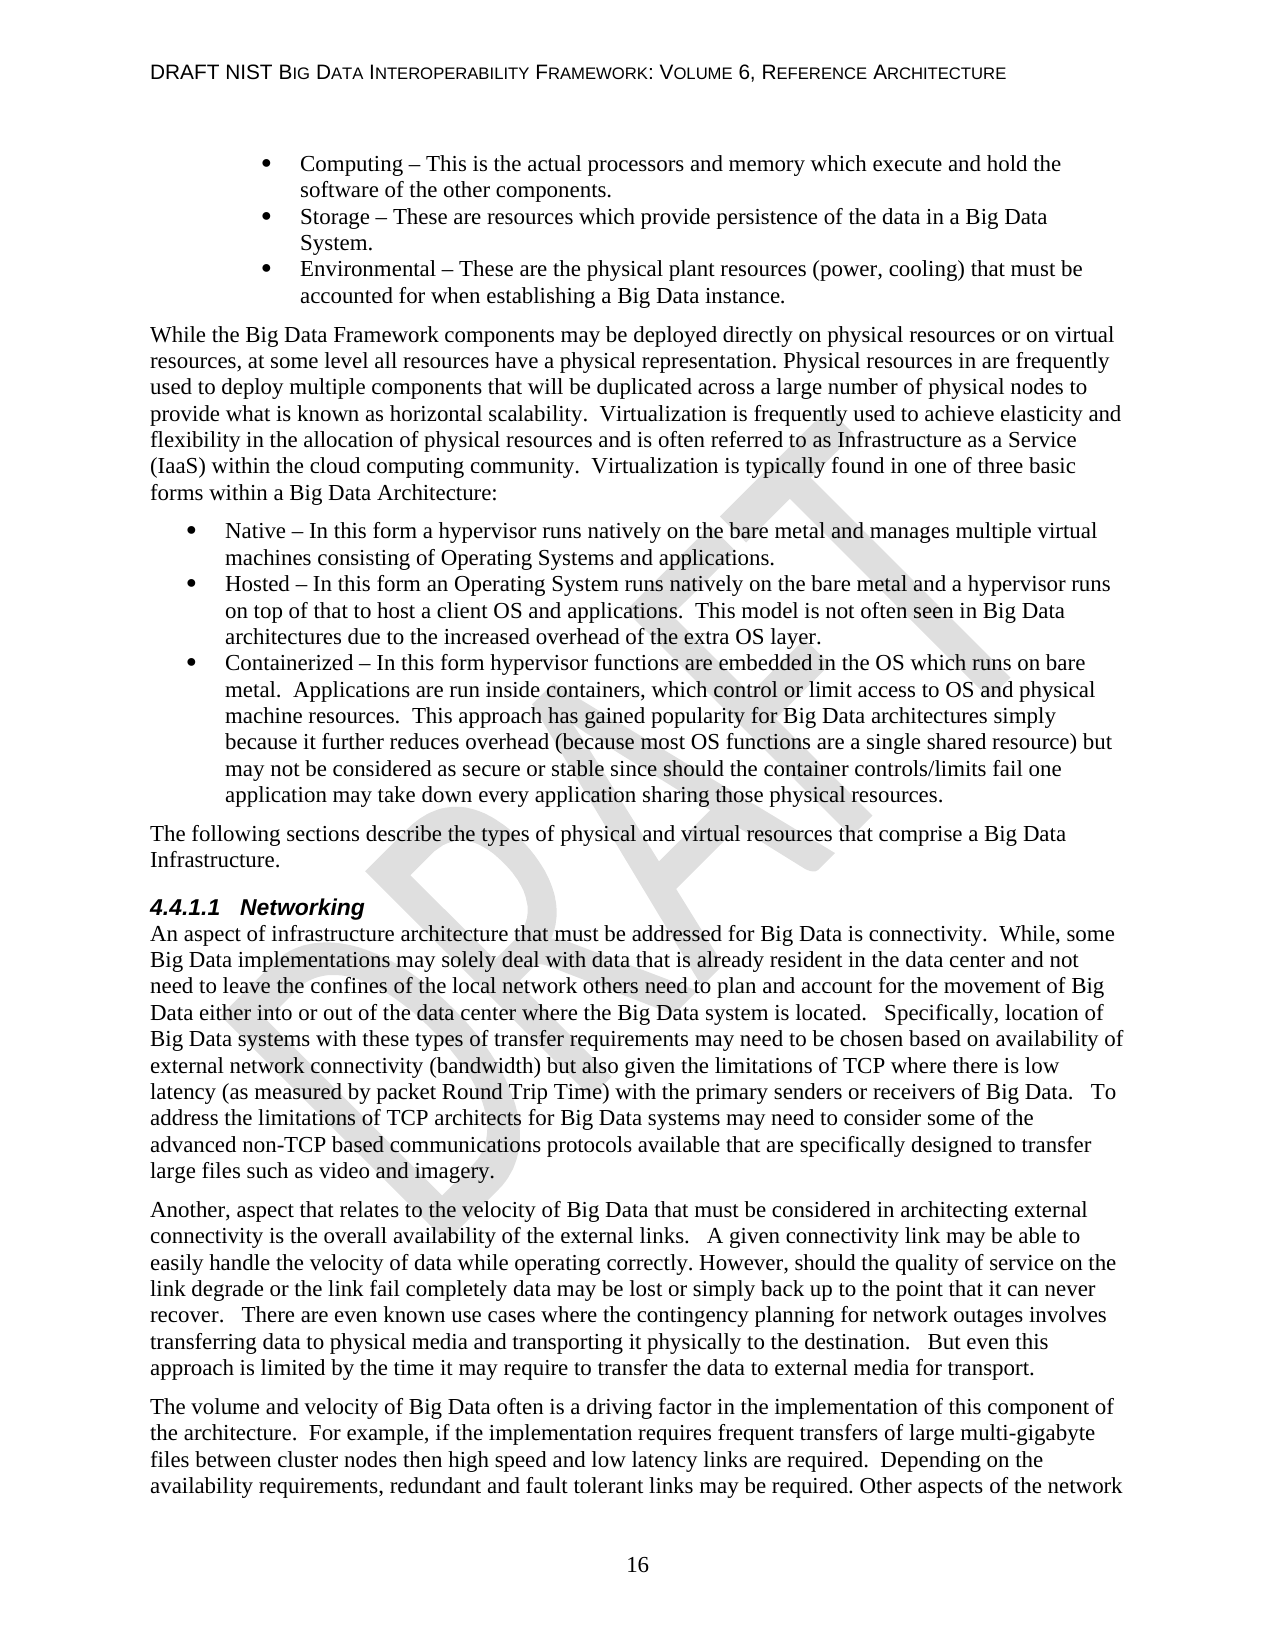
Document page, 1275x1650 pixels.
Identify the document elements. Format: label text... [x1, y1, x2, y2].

text The following sections describe the types of physical and virtual resources that comprise a Big Data Infrastructure. [150, 820, 1125, 873]
subtitle Networking [150, 893, 1125, 920]
list Native – In this form a hypervisor runs natively on the bare metal and manages multiple virtual machines consisting of Operating Systems and applications. [187, 518, 1125, 570]
text Another, aspect that relates to the velocity of Big Data that must be considered in architecting external connectivity is the overall availability of the external links. A given connectivity link may be able to easily handle the velocity of data while operating correctly. However, should the quality of service on the link degrade or the link fail completely data may be lost or simply back up to the point that it can never recover. There are even known use cases where the contingency planning for network outages involves transferring data to physical media and transporting it physically to the destination. But even this approach is limited by the time it may require to transfer the data to external media for transport. [150, 1196, 1125, 1380]
list Computing – This is the actual processors and memory which execute and hold the software of the other components. [262, 150, 1125, 203]
list Environmental – These are the physical plant resources (power, cooling) that must be accounted for when establishing a Big Data instance. [262, 255, 1125, 308]
list Containerized – In this form hypervisor functions are embedded in the OS which runs on bare metal. Applications are run inside containers, which control or limit access to OS and physical machine resources. This approach has gained popularity for Big Data architectures simply because it further reduces overhead (because most OS functions are a single shared resource) but may not be considered as secure or stable since should the container controls/limits fail one application may take down every application sharing those physical resources. [187, 649, 1125, 807]
list Storage – These are resources which provide persistence of the data in a Big Data System. [262, 203, 1125, 255]
list Hosted – In this form an Operating System runs natively on the bare metal and a hypervisor runs on top of that to host a client OS and applications. This model is not often seen in Big Data architectures due to the increased overhead of the extra OS layer. [187, 570, 1125, 649]
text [150, 1393, 1125, 1498]
text An aspect of infrastructure architecture that must be addressed for Big Data is connectivity. While, some Big Data implementations may solely deal with data that is already resident in the data center and not need to leave the confines of the local network others need to plan and account for the movement of Big Data either into or out of the data center where the Big Data system is located. Specifically, location of Big Data systems with these types of transfer requirements may need to be chosen based on availability of external network connectivity (bandwidth) but also given the limitations of TCP where there is low latency (as measured by packet Round Trip Time) with the primary senders or receivers of Big Data. To address the limitations of TCP architects for Big Data systems may need to consider some of the advanced non-TCP based communications protocols available that are specifically designed to transfer large files such as video and imagery. [150, 920, 1125, 1183]
text While the Big Data Framework components may be deployed directly on physical resources or on virtual resources, at some level all resources have a physical representation. Physical resources in are frequently used to deploy multiple components that will be duplicated across a large number of physical nodes to provide what is known as horizontal scalability. Virtualization is frequently used to achieve elasticity and flexibility in the allocation of physical resources and is often referred to as Infrastructure as a Service (IaaS) within the cloud computing community. Virtualization is typically found in one of three basic forms within a Big Data Architecture: [150, 321, 1125, 505]
